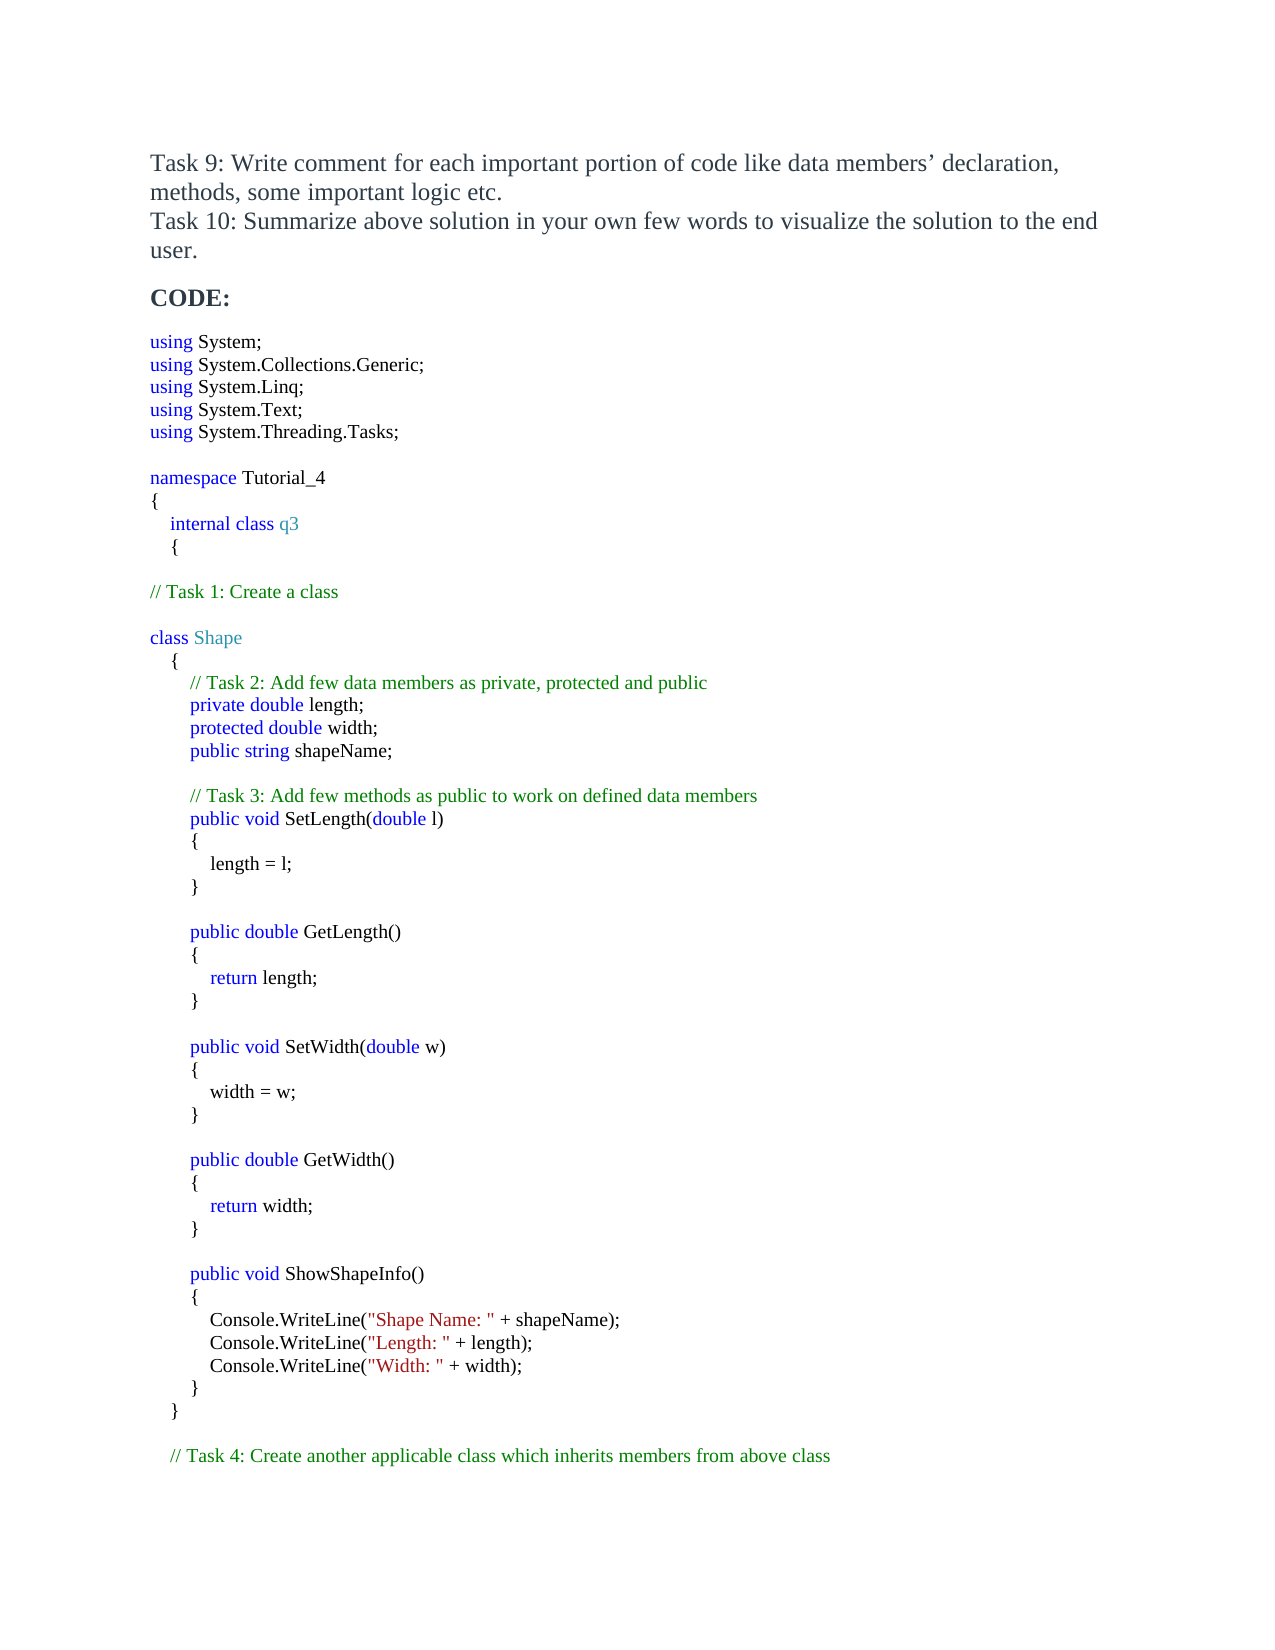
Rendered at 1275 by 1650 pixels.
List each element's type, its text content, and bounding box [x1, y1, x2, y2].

text { [170, 653, 1185, 671]
text // Task 4: Create another applicable class which inherits members from above class [170, 1444, 1185, 1467]
text internal class q3 [170, 512, 1185, 534]
text Console.WriteLine("Shape Name: " + shapeName); Console.WriteLine("Length: " + length); Console.WriteLine("Width: " + width); [209, 1308, 622, 1377]
text // Task 2: Add few data members as private, protected and public private double length; [190, 672, 742, 716]
text protected double width; public string shapeName; [190, 717, 393, 761]
text using System; [150, 330, 1185, 353]
text { [190, 1058, 1185, 1081]
text Task 10: Summarize above solution in your own few words to visualize the solution to the end user. [150, 206, 1122, 264]
text } [190, 1377, 1185, 1399]
text } [170, 1399, 1185, 1422]
text { [190, 1285, 1185, 1308]
text Task 9: Write comment for each important portion of code like data members’ declaration, methods, some important logic etc. [150, 149, 1122, 206]
subtitle CODE: [150, 283, 1185, 311]
text // Task 1: Create a class class Shape [150, 562, 341, 653]
text } [190, 1217, 1185, 1239]
text { [150, 489, 1185, 512]
text length = l; [210, 852, 1185, 875]
text using System.Collections.Generic; using System.Linq; [150, 353, 425, 398]
text return length; [210, 966, 1185, 989]
text public double GetWidth() [190, 1149, 1185, 1171]
text } [190, 989, 1185, 1012]
text using System.Threading.Tasks; [150, 421, 1185, 443]
text { [190, 830, 1185, 852]
text { [190, 943, 1185, 966]
text namespace Tutorial_4 [150, 466, 1185, 489]
text public double GetLength() [190, 920, 1185, 943]
text // Task 3: Add few methods as public to work on defined data members public void SetLength(double l) [190, 784, 772, 830]
text using System.Text; [150, 398, 1185, 421]
text } [190, 1103, 1185, 1126]
text public void SetWidth(double w) [190, 1034, 1185, 1057]
text } [190, 875, 1185, 898]
text public void ShowShapeInfo() [190, 1262, 1185, 1285]
text { [170, 535, 1185, 558]
text width = w; [209, 1081, 1185, 1103]
text { [190, 1171, 1185, 1194]
text return width; [210, 1194, 1185, 1217]
